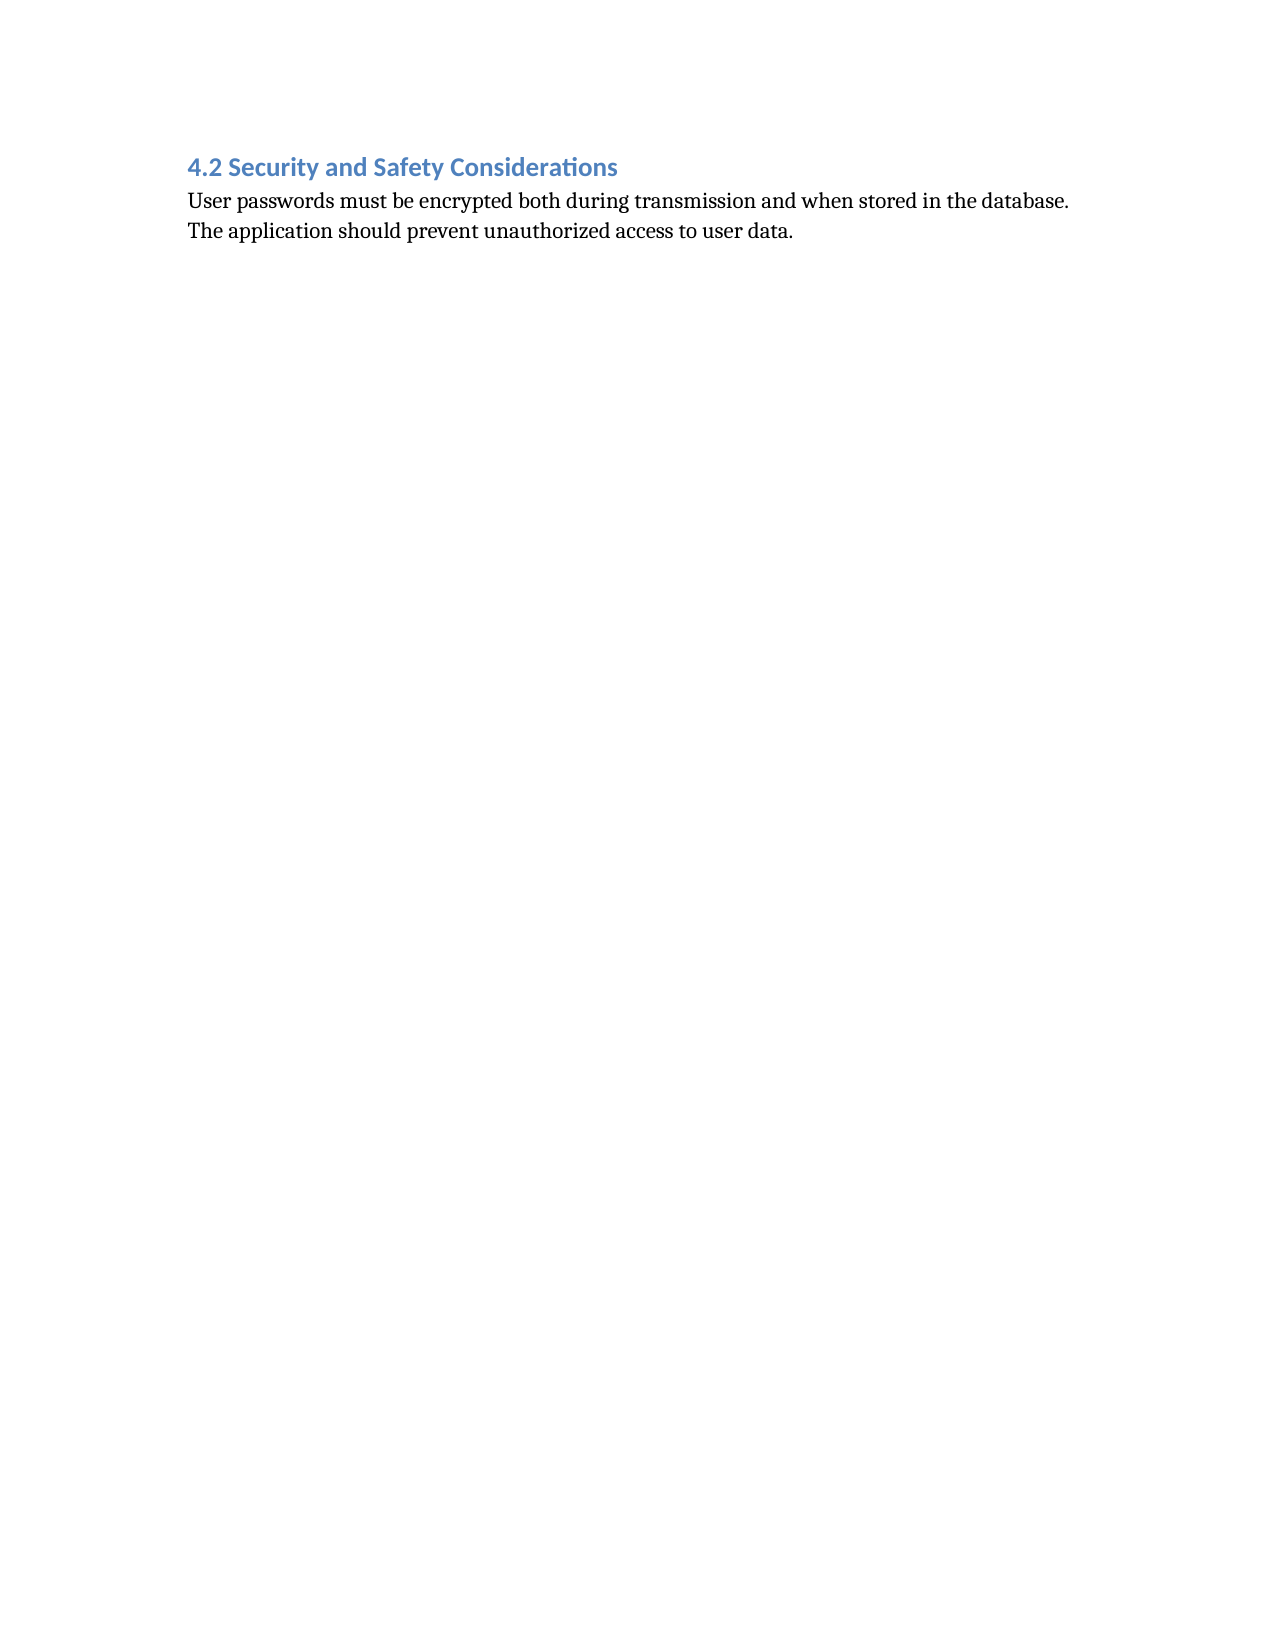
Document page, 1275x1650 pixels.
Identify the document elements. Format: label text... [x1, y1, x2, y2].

text User passwords must be encrypted both during transmission and when stored in the database. The application should prevent unauthorized access to user data. [187, 188, 1087, 244]
subtitle 4.2 Security and Safety Considerations [187, 150, 1087, 183]
